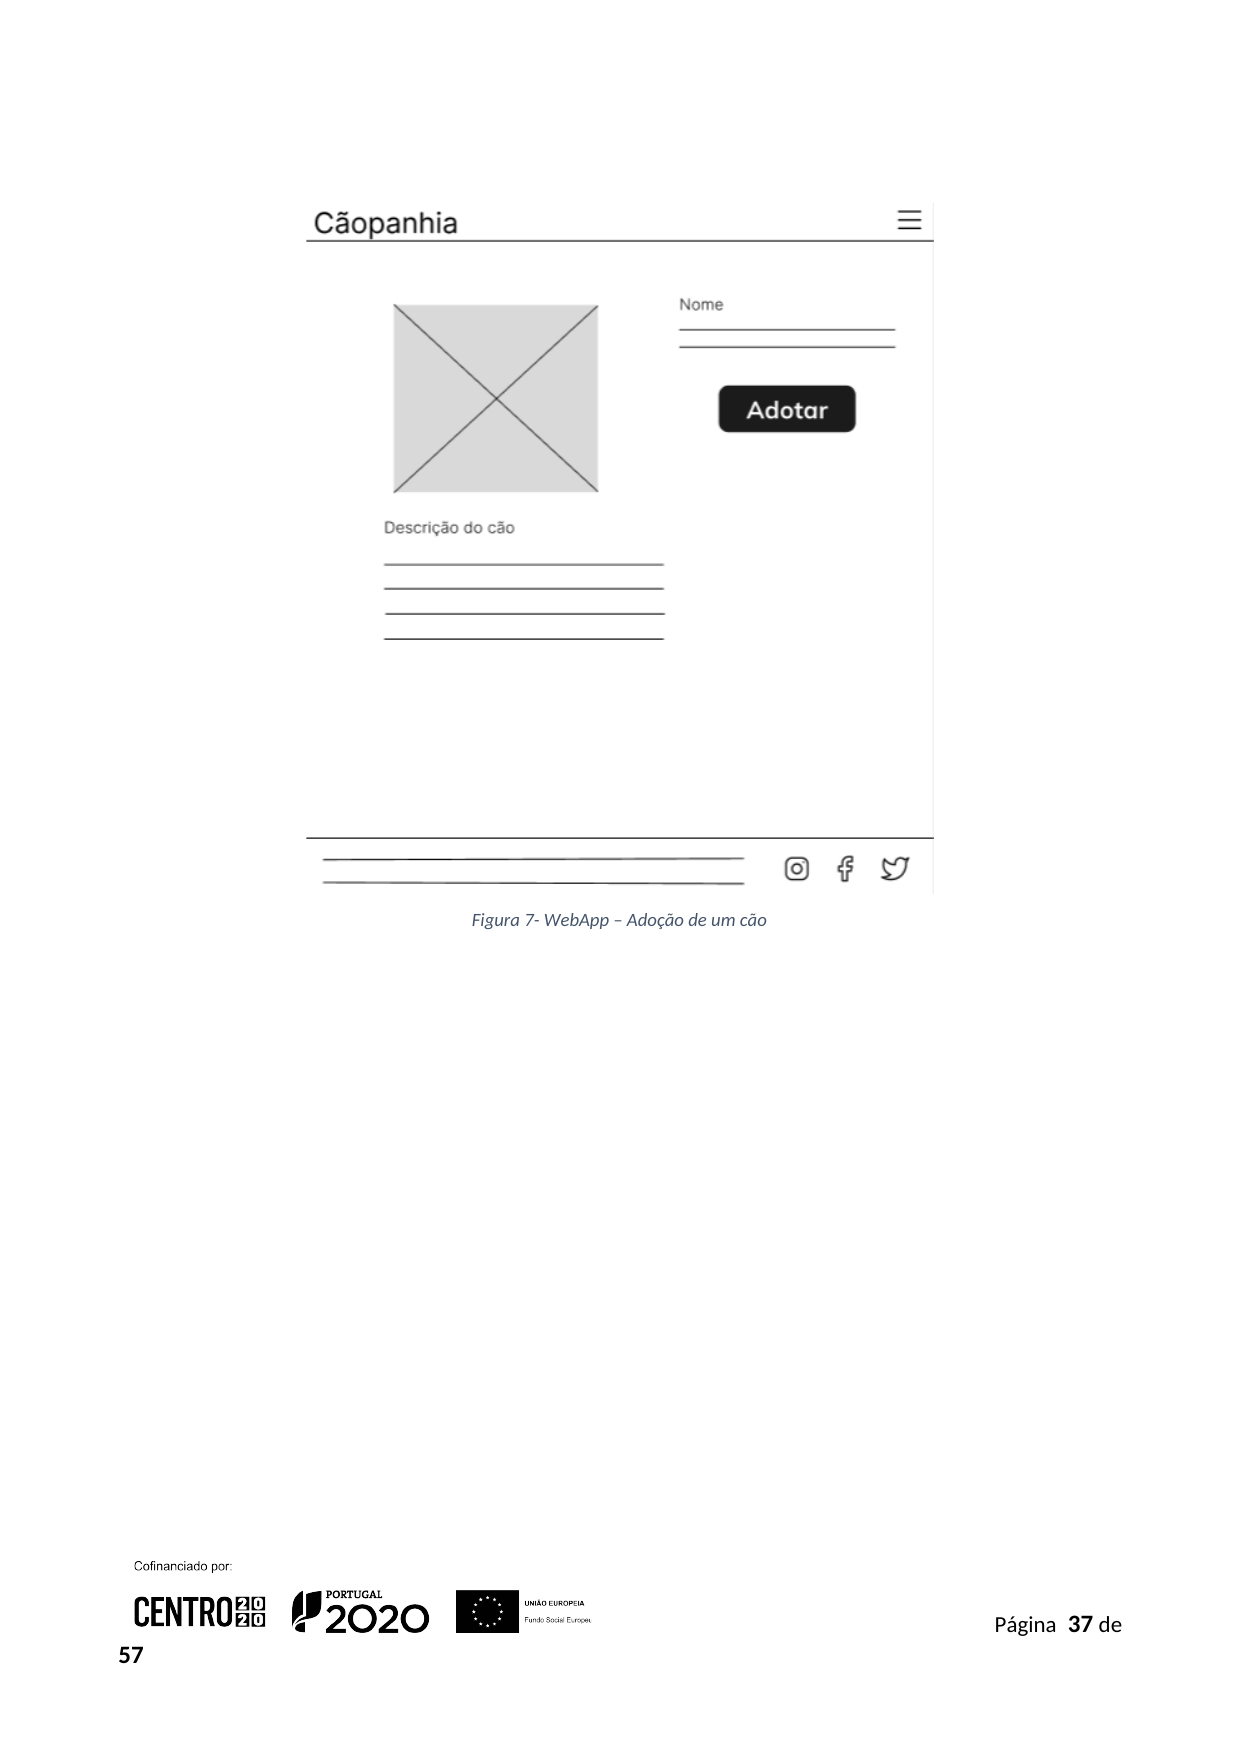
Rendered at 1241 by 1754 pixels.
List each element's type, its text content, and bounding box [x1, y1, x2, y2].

picture [134, 1561, 592, 1633]
picture [306, 203, 934, 894]
